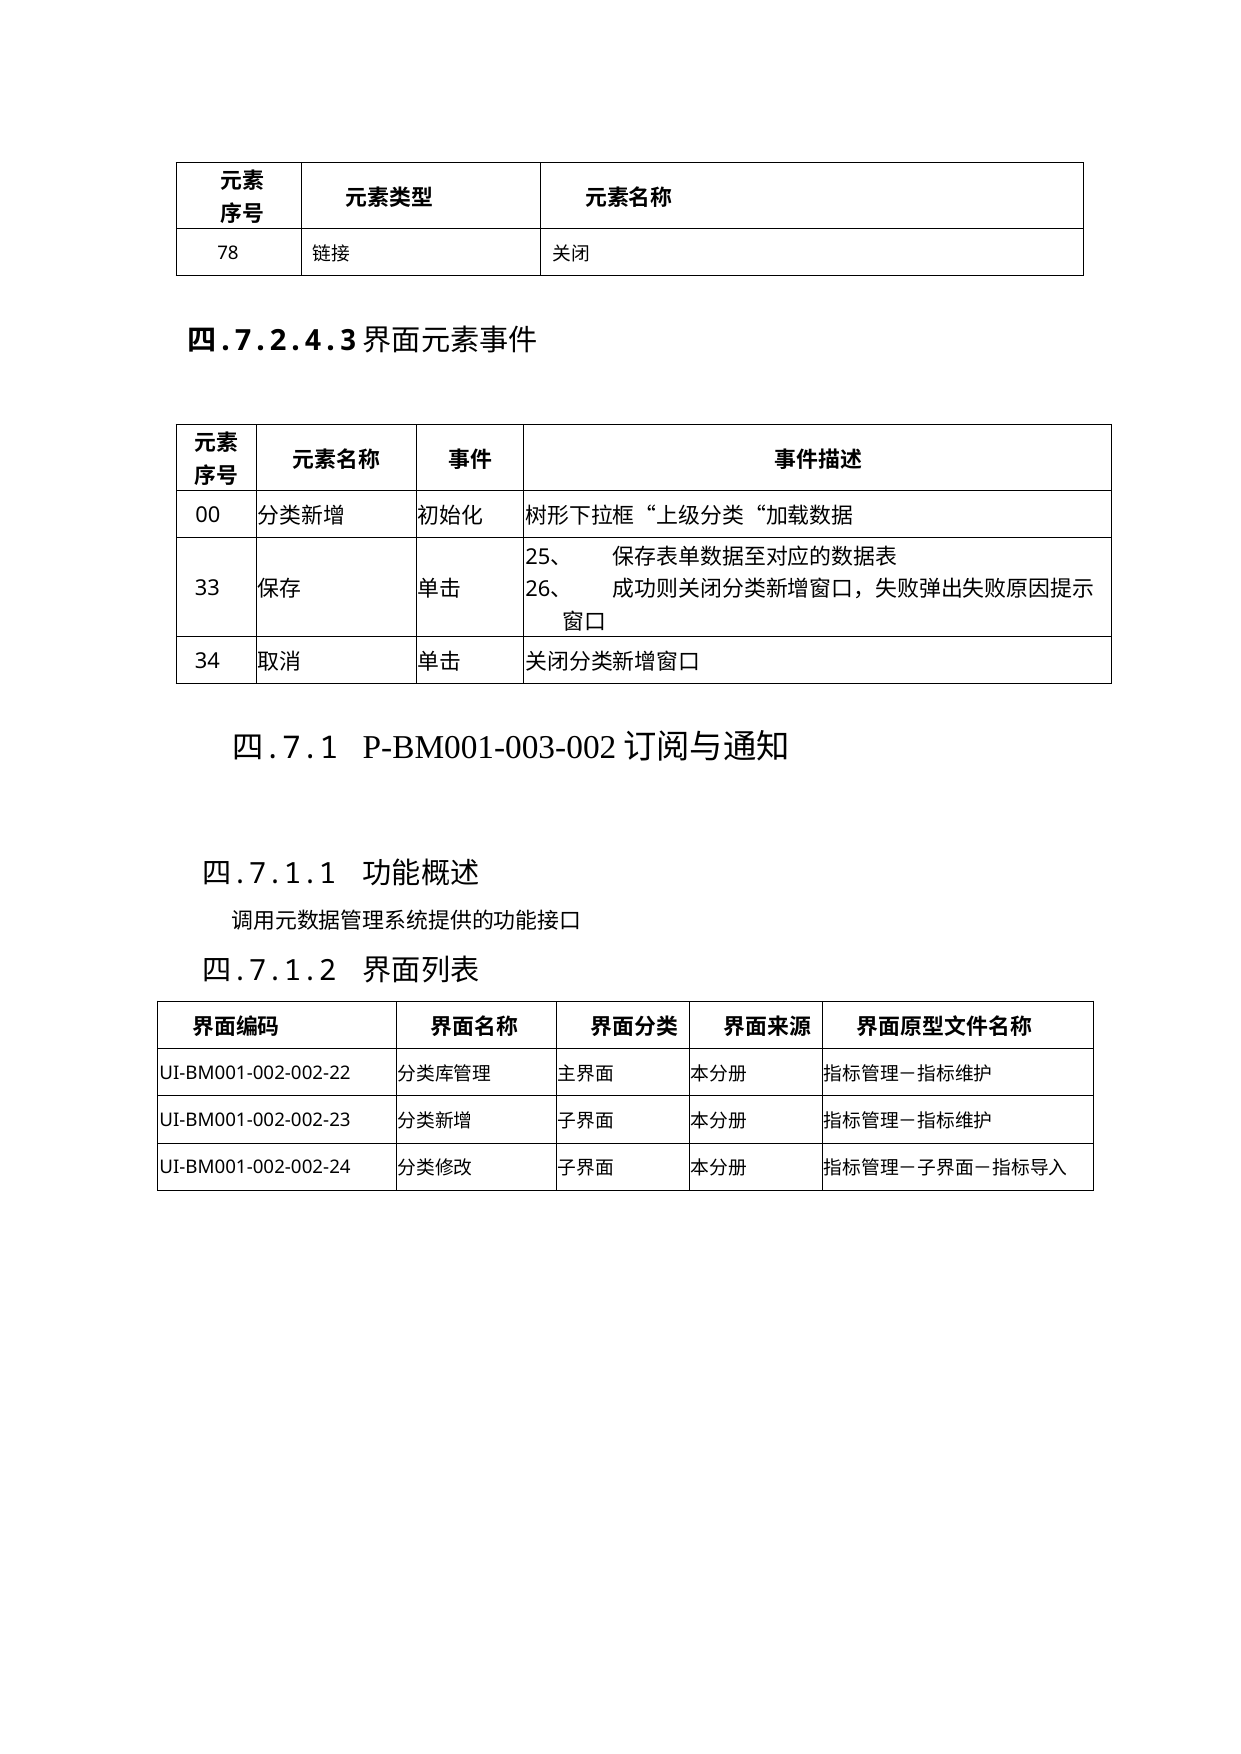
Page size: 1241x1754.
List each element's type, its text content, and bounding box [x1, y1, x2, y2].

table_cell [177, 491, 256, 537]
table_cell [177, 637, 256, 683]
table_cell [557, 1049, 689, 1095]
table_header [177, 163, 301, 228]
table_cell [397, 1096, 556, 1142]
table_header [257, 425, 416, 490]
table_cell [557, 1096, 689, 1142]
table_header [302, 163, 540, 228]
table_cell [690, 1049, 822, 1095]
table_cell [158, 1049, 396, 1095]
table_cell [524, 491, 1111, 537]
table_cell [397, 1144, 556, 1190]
subtitle 界面列表 [187, 936, 1053, 1001]
subtitle P-BM001-003-002订阅与通知 [232, 711, 1053, 776]
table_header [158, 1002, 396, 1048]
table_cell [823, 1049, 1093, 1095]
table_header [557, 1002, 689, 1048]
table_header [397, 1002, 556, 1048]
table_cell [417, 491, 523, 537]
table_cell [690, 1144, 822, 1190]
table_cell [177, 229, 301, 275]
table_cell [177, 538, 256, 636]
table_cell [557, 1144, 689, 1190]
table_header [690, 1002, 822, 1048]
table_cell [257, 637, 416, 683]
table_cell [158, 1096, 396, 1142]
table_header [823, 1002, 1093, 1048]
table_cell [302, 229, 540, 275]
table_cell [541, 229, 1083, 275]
text 调用元数据管理系统提供的功能接口 [187, 903, 1053, 936]
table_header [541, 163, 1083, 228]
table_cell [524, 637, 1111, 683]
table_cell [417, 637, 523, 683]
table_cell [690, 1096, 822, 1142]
subtitle 界面元素事件 [187, 306, 1053, 371]
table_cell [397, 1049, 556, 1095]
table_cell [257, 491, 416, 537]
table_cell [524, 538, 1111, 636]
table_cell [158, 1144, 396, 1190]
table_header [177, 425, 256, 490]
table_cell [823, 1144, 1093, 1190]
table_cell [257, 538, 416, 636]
subtitle 功能概述 [187, 838, 1053, 903]
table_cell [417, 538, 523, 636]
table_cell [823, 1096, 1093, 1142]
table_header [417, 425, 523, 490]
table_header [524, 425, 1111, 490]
